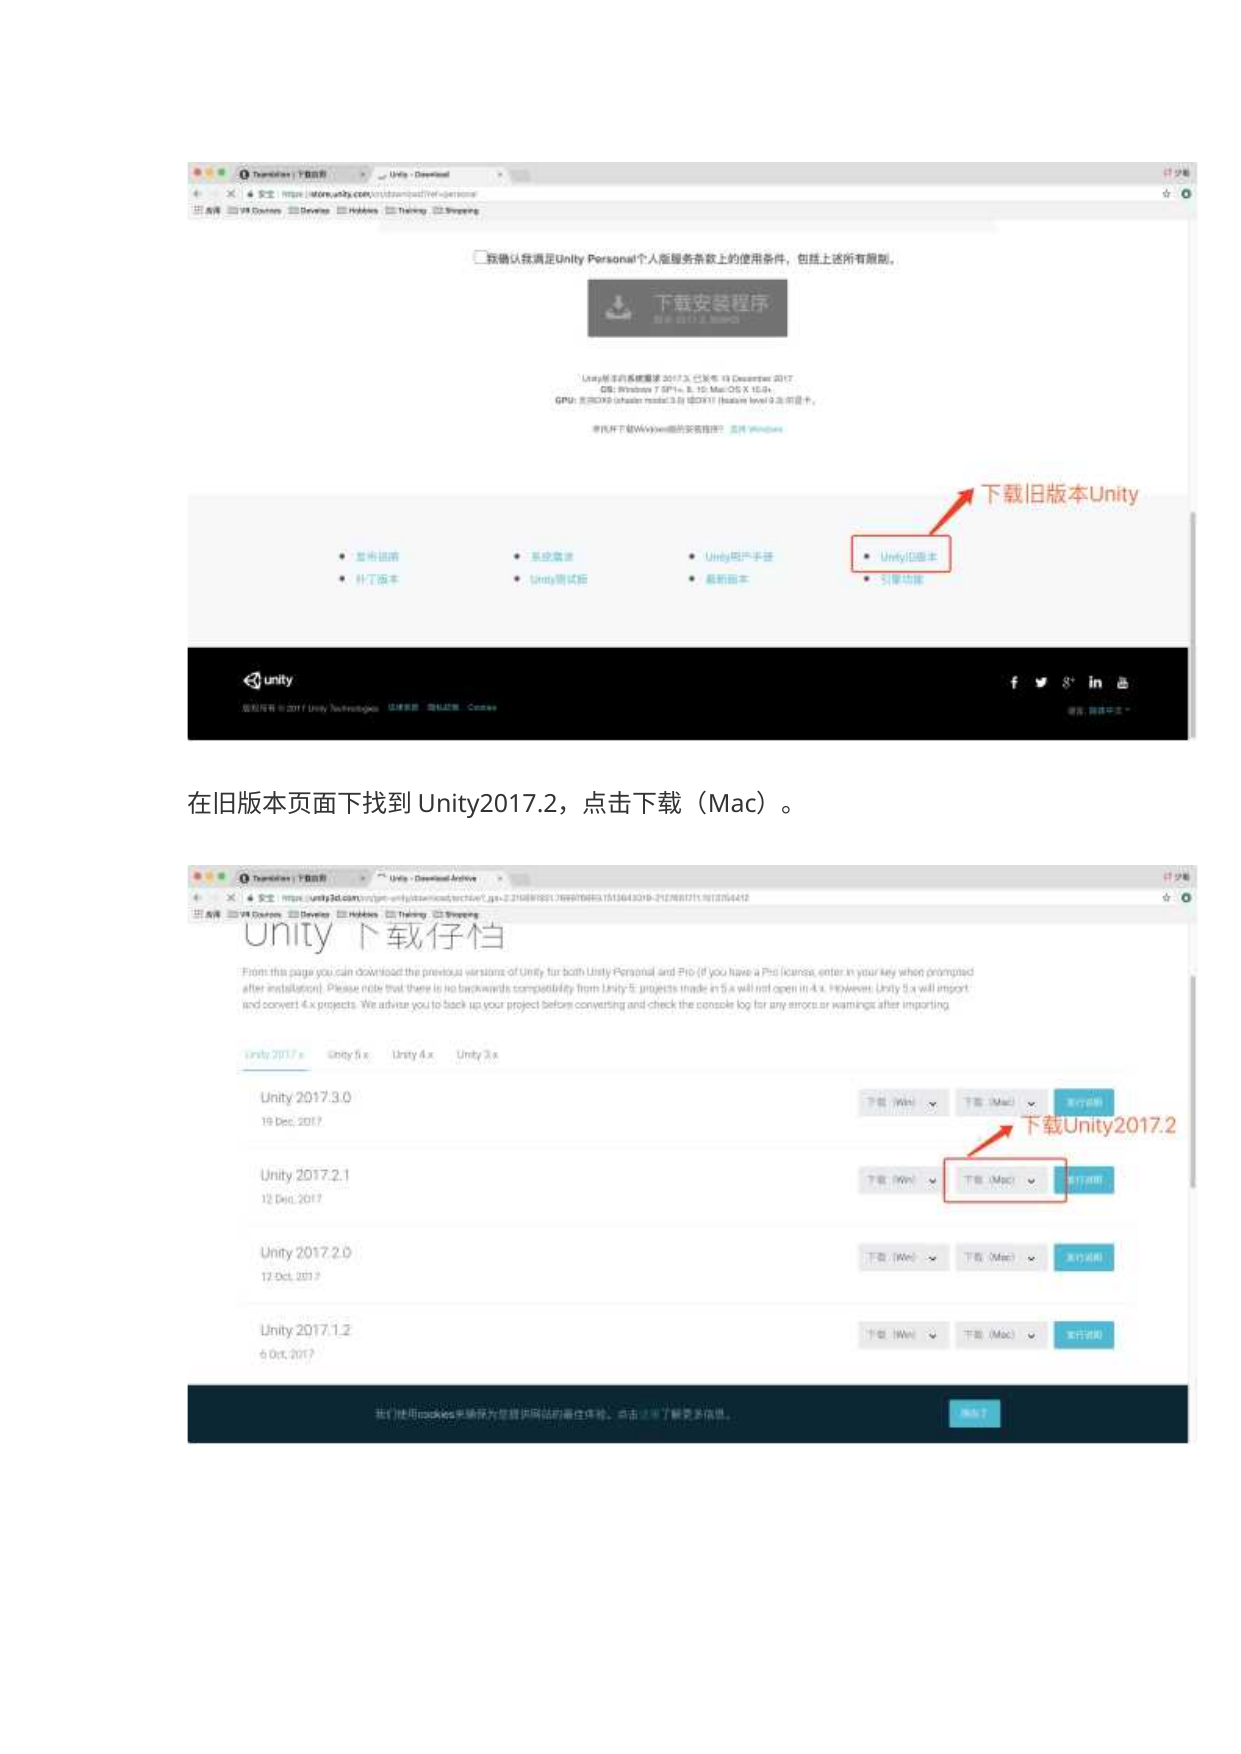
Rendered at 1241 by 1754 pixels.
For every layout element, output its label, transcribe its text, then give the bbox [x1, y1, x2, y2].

text 在旧版本页面下找到Unity2017.2，点击下载（Mac）。 [187, 769, 1053, 834]
picture [187, 162, 1199, 742]
picture [187, 865, 1199, 1445]
